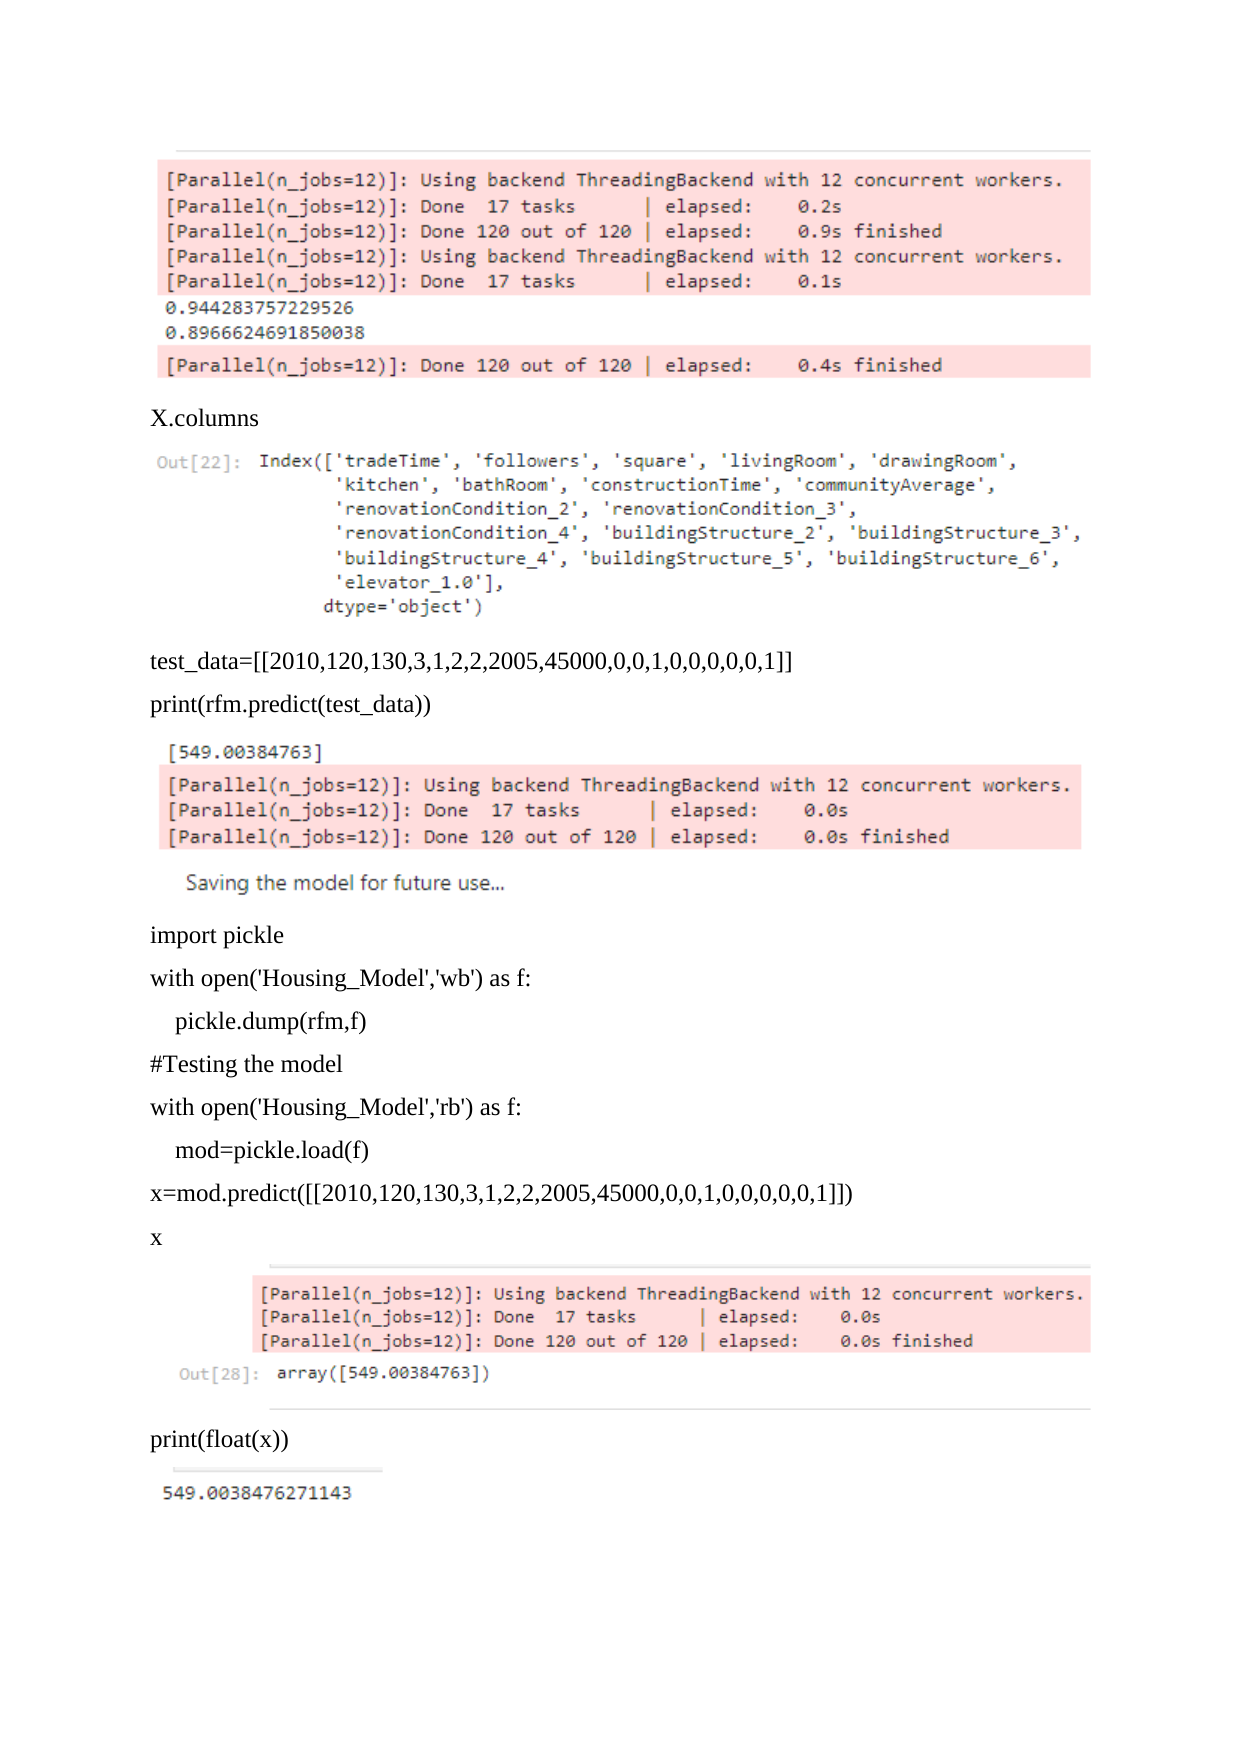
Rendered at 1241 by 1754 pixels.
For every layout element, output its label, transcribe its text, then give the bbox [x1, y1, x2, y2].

text print(rfm.predict(test_data)) [150, 689, 1090, 718]
text x [150, 1222, 1090, 1250]
picture [150, 1264, 1091, 1410]
text X.columns [150, 403, 1090, 432]
text mod=pickle.load(f) [150, 1135, 1090, 1164]
picture [150, 732, 1082, 906]
text pickle.dump(rfm,f) [150, 1006, 1090, 1035]
picture [150, 1467, 383, 1522]
picture [150, 446, 1091, 632]
text print(float(x)) [150, 1424, 1090, 1453]
text with open('Housing_Model','wb') as f: [150, 963, 1090, 992]
picture [150, 150, 1091, 389]
text test_data=[[2010,120,130,3,1,2,2,2005,45000,0,0,1,0,0,0,0,0,1]] [150, 646, 1090, 675]
text import pickle [150, 920, 1090, 948]
text x=mod.predict([[2010,120,130,3,1,2,2,2005,45000,0,0,1,0,0,0,0,0,1]]) [150, 1178, 1090, 1207]
text with open('Housing_Model','rb') as f: [150, 1092, 1090, 1121]
text #Testing the model [150, 1049, 1090, 1078]
